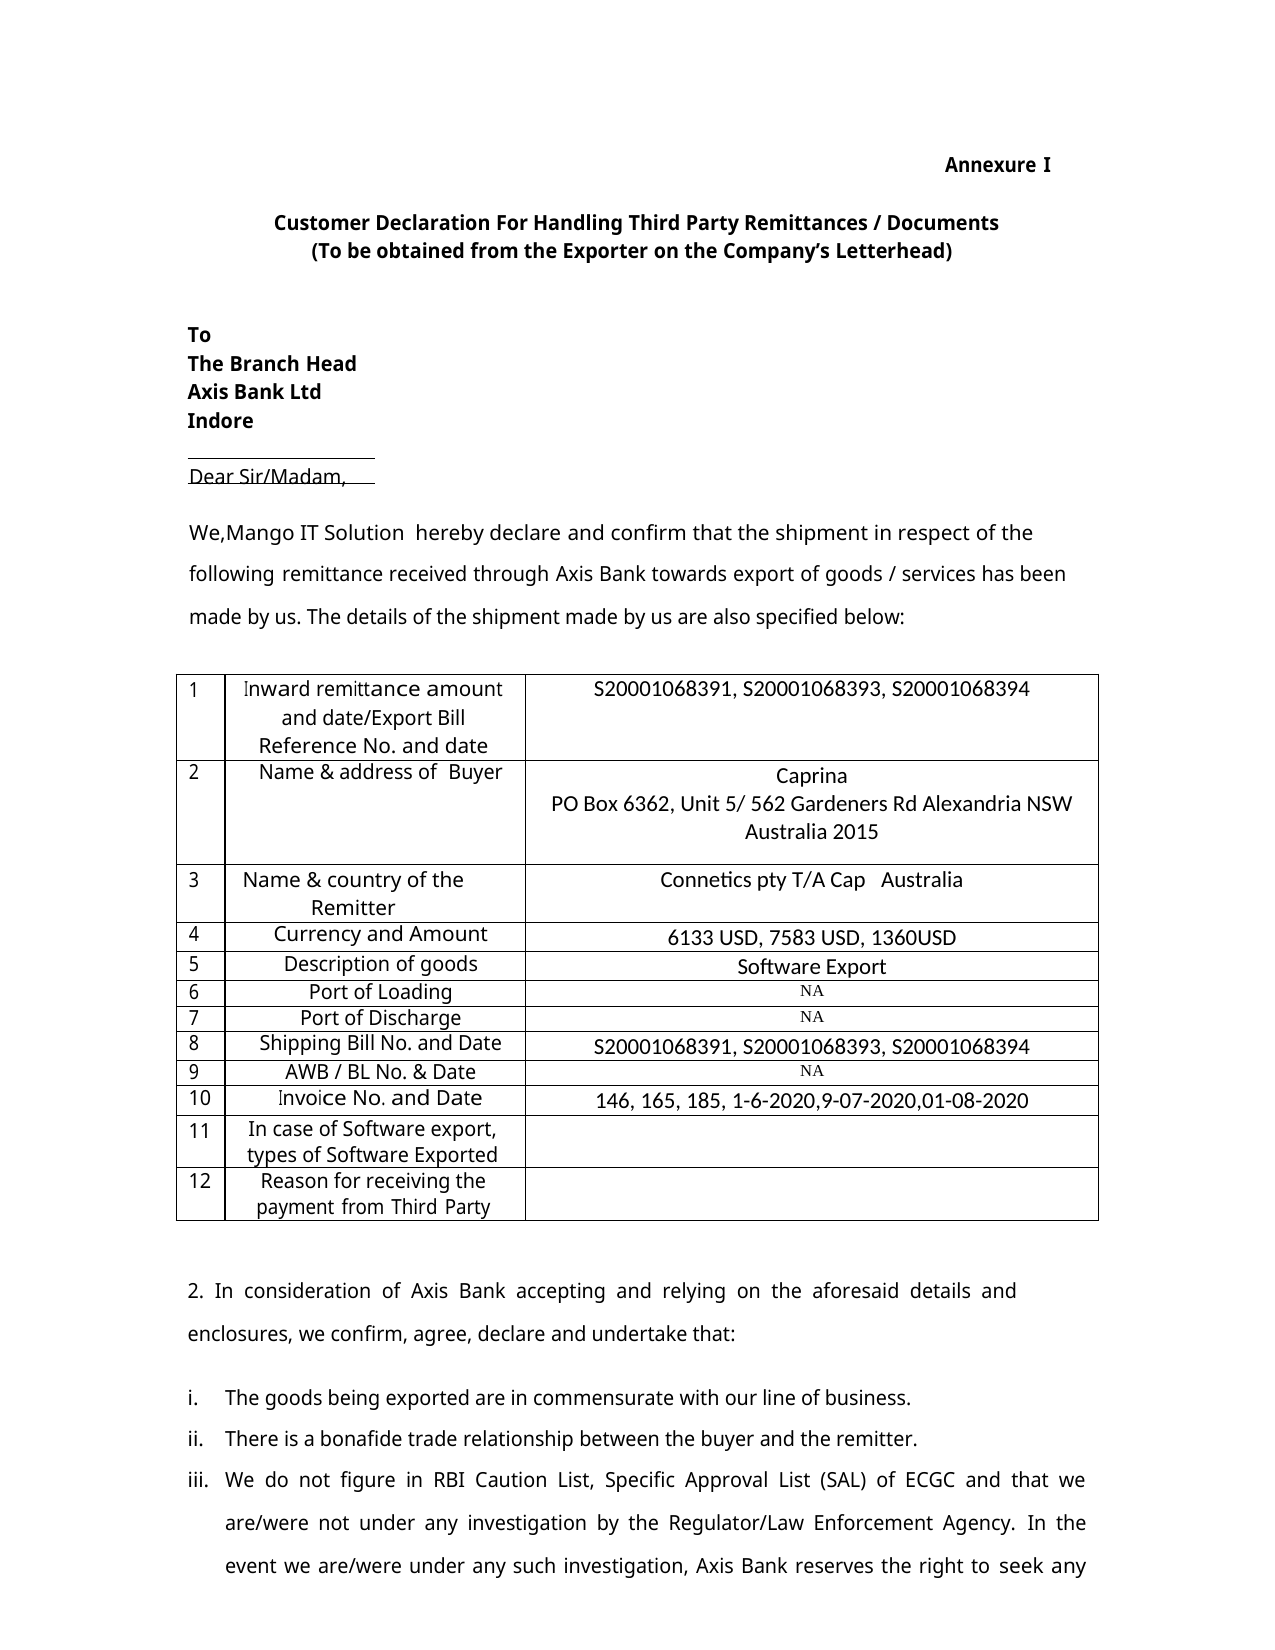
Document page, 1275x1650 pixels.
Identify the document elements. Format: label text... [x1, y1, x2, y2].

text We,Mango IT Solution hereby declare and confirm that the shipment in respect of the [189, 518, 1110, 546]
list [187, 1465, 1086, 1579]
table_cell 6133 USD, 7583 USD, 1360USD [526, 923, 1098, 951]
table_cell Port of Loading [226, 981, 525, 1006]
subtitle Annexure I [164, 150, 1051, 179]
list There is a bonafide trade relationship between the buyer and the remitter. [187, 1424, 1110, 1452]
table_cell Port of Discharge [226, 1007, 525, 1031]
table_cell Reason for receiving the payment from Third Party [226, 1168, 525, 1219]
table_cell 11 [177, 1116, 224, 1167]
table_cell Name & address of Buyer [226, 761, 525, 864]
table_cell Software Export [526, 952, 1098, 980]
table_cell Connetics pty T/A Cap Australia [526, 865, 1098, 922]
table_header 1 [177, 675, 224, 760]
table_cell 7 [177, 1007, 224, 1031]
table_cell 3 [177, 865, 224, 922]
table_cell S20001068391, S20001068393, S20001068394 [526, 1032, 1098, 1060]
table_cell Shipping Bill No. and Date [226, 1032, 525, 1060]
table_header Inward remittance amount and date/Export Bill Reference No. and date [226, 675, 525, 760]
table_cell [526, 1116, 1098, 1167]
text The Branch Head Axis Bank Ltd [187, 349, 360, 406]
subtitle To [187, 320, 1110, 348]
table_cell 12 [177, 1168, 224, 1219]
table_cell [526, 1168, 1098, 1219]
table_cell Invoice No. and Date [226, 1086, 525, 1114]
list The goods being exported are in commensurate with our line of business. [187, 1383, 1110, 1411]
table_cell NA [526, 1007, 1098, 1031]
table_cell Currency and Amount [226, 923, 525, 951]
table_header S20001068391, S20001068393, S20001068394 [526, 675, 1098, 760]
table_cell 2 [177, 761, 224, 864]
text Dear Sir/Madam, [189, 462, 1110, 490]
table_cell NA [526, 1061, 1098, 1085]
table_cell Caprina PO Box 6362, Unit 5/ 562 Gardeners Rd Alexandria NSW Australia 2015 [526, 761, 1098, 864]
table_cell 146, 165, 185, 1-6-2020,9-07-2020,01-08-2020 [526, 1086, 1098, 1114]
table_cell 10 [177, 1086, 224, 1114]
table_cell In case of Software export, types of Software Exported [226, 1116, 525, 1167]
table_cell 5 [177, 952, 224, 980]
table_cell 4 [177, 923, 224, 951]
table_cell 8 [177, 1032, 224, 1060]
text following remittance received through Axis Bank towards export of goods / services has been made by us. The details of the shipment made by us are also specified below: [189, 559, 1110, 631]
text Customer Declaration For Handling Third Party Remittances / Documents (To be obtained from the Exporter on the Company’s Letterhead) [274, 208, 1029, 265]
table_cell Name & country of the Remitter [226, 865, 525, 922]
table_cell Description of goods [226, 952, 525, 980]
text Indore [187, 406, 360, 435]
table_cell AWB / BL No. & Date [226, 1061, 525, 1085]
text 2. In consideration of Axis Bank accepting and relying on the aforesaid details and enclosures, we confirm, agree, declare and undertake that: [187, 1276, 1018, 1347]
table_cell NA [526, 981, 1098, 1006]
table_cell 6 [177, 981, 224, 1006]
table_cell 9 [177, 1061, 224, 1085]
